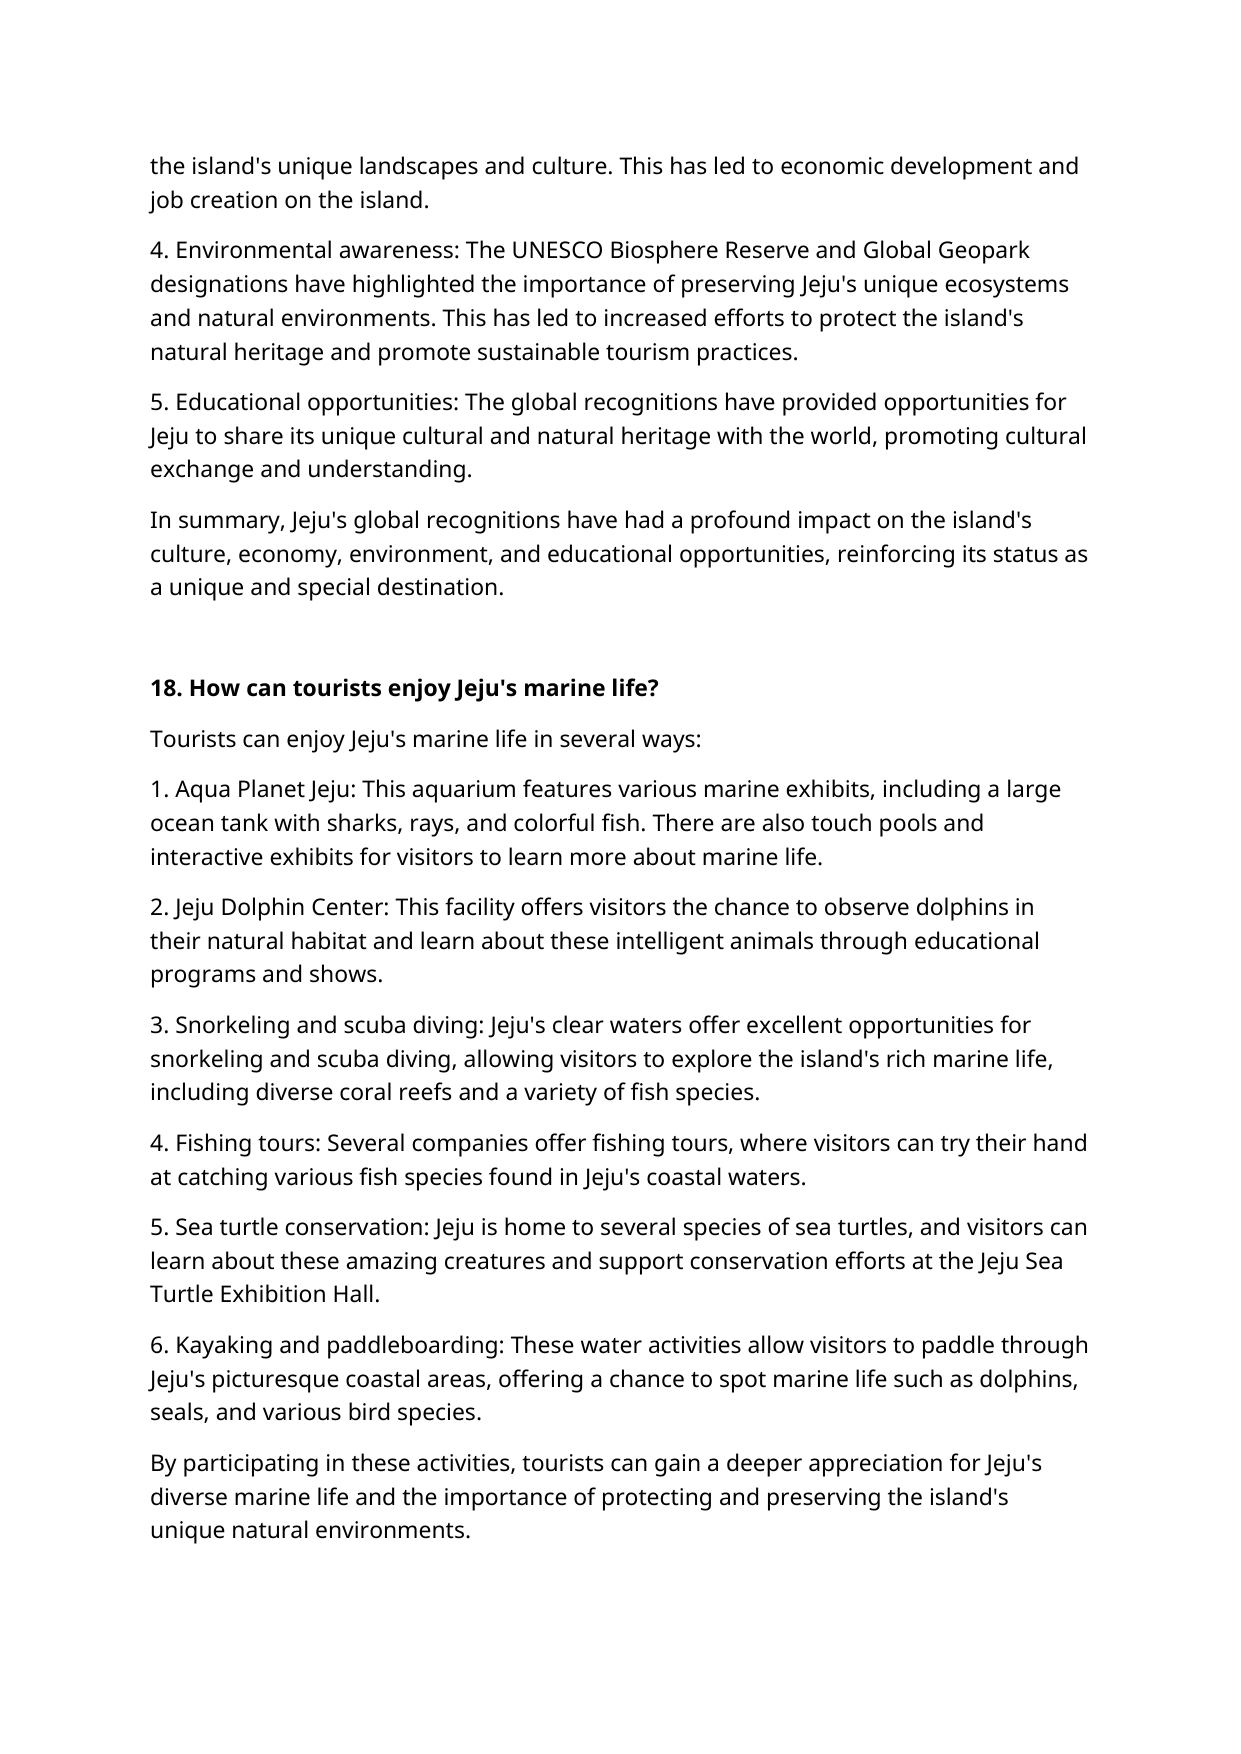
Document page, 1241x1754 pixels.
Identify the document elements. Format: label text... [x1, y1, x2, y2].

text 5. Educational opportunities: The global recognitions have provided opportunities for Jeju to share its unique cultural and natural heritage with the world, promoting cultural exchange and understanding. [150, 386, 1090, 484]
text 3. Snorkeling and scuba diving: Jeju's clear waters offer excellent opportunities for snorkeling and scuba diving, allowing visitors to explore the island's rich marine life, including diverse coral reefs and a variety of fish species. [150, 1009, 1090, 1107]
text In summary, Jeju's global recognitions have had a profound impact on the island's culture, economy, environment, and educational opportunities, reinforcing its status as a unique and special destination. [150, 504, 1090, 602]
text 6. Kayaking and paddleboarding: These water activities allow visitors to paddle through Jeju's picturesque coastal areas, offering a chance to spot marine life such as dolphins, seals, and various bird species. [150, 1329, 1090, 1427]
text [150, 150, 1090, 215]
text 2. Jeju Dolphin Center: This facility offers visitors the chance to observe dolphins in their natural habitat and learn about these intelligent animals through educational programs and shows. [150, 891, 1090, 989]
text 4. Fishing tours: Several companies offer fishing tours, where visitors can try their hand at catching various fish species found in Jeju's coastal waters. [150, 1127, 1090, 1192]
text 4. Environmental awareness: The UNESCO Biosphere Reserve and Global Geopark designations have highlighted the importance of preserving Jeju's unique ecosystems and natural environments. This has led to increased efforts to protect the island's natural heritage and promote sustainable tourism practices. [150, 234, 1090, 367]
text 5. Sea turtle conservation: Jeju is home to several species of sea turtles, and visitors can learn about these amazing creatures and support conservation efforts at the Jeju Sea Turtle Exhibition Hall. [150, 1211, 1090, 1309]
text 18. How can tourists enjoy Jeju's marine life? [150, 672, 1090, 703]
text 1. Aqua Planet Jeju: This aquarium features various marine exhibits, including a large ocean tank with sharks, rays, and colorful fish. There are also touch pools and interactive exhibits for visitors to learn more about marine life. [150, 773, 1090, 872]
text Tourists can enjoy Jeju's marine life in several ways: [150, 722, 1090, 754]
text By participating in these activities, tourists can gain a deeper appreciation for Jeju's diverse marine life and the importance of protecting and preserving the island's unique natural environments. [150, 1447, 1090, 1545]
